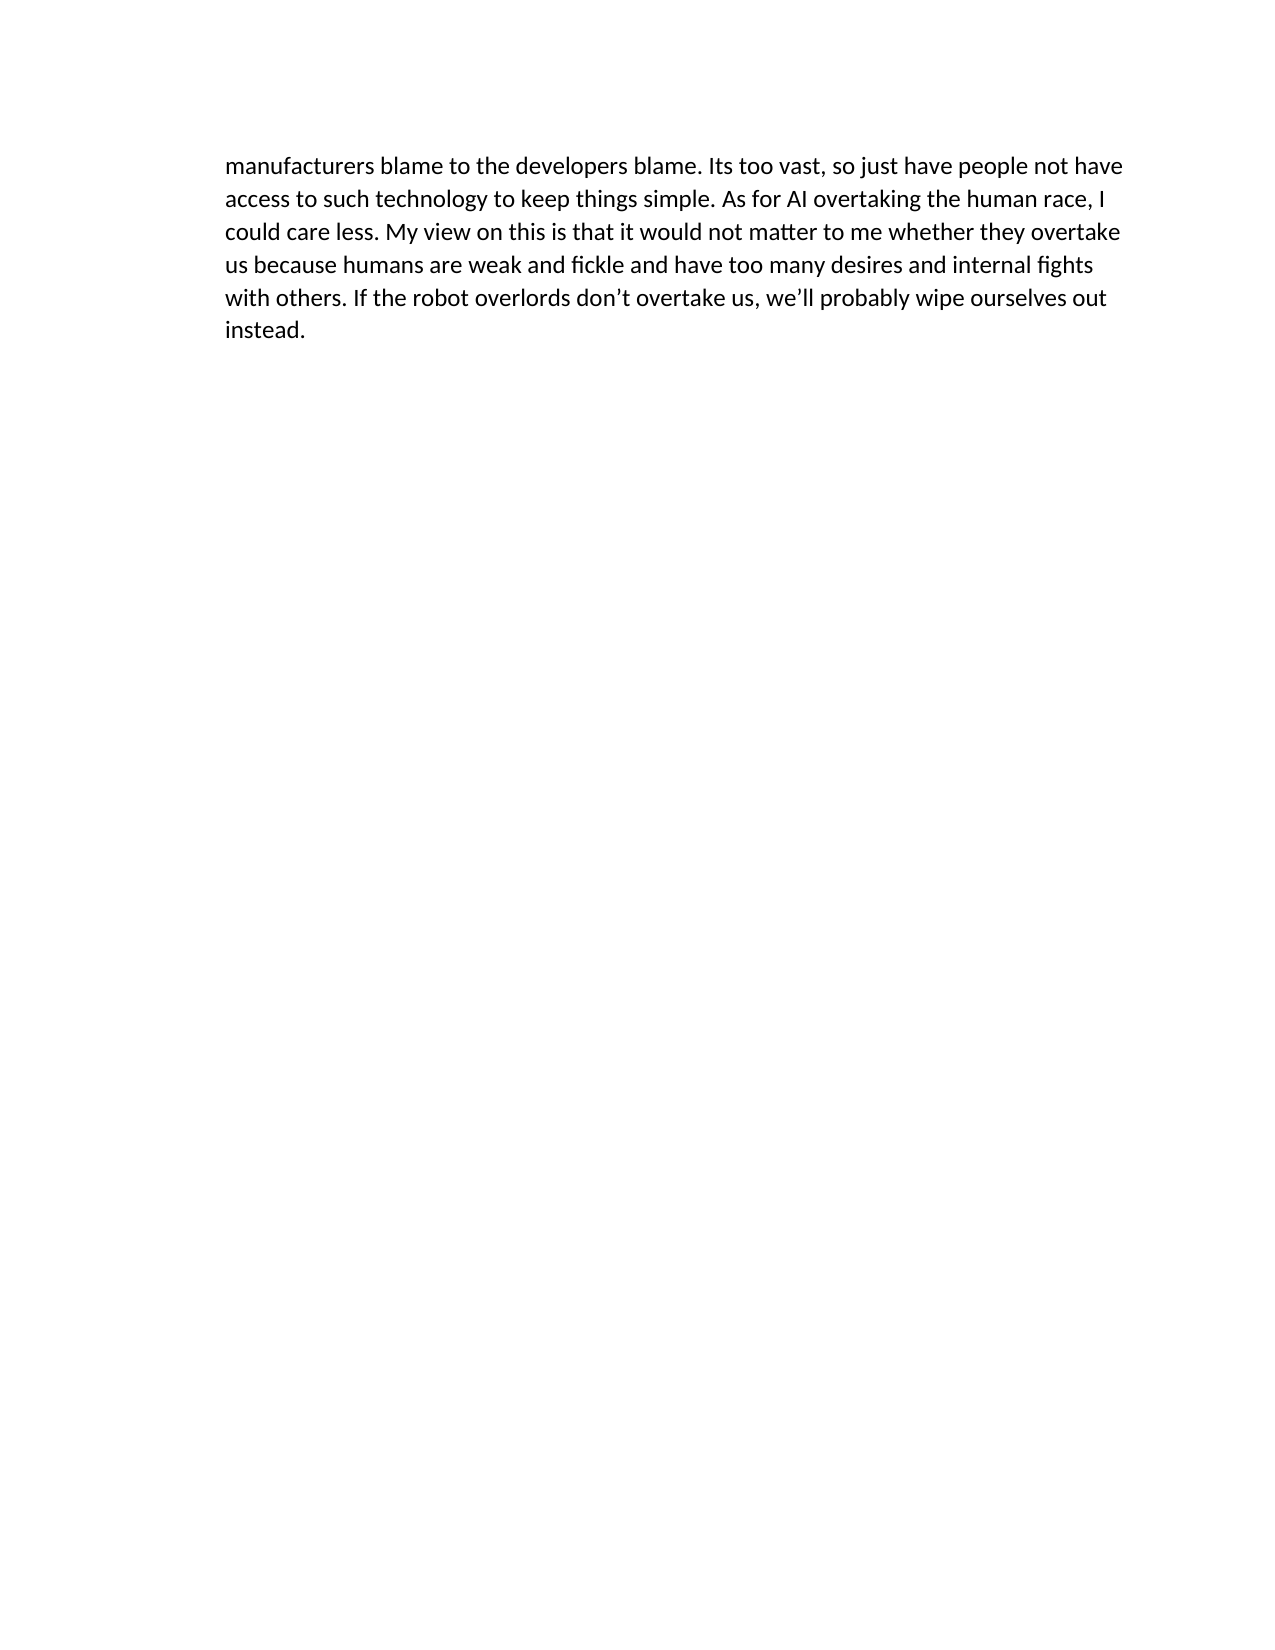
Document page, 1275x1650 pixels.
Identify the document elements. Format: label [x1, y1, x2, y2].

list [187, 150, 1125, 345]
